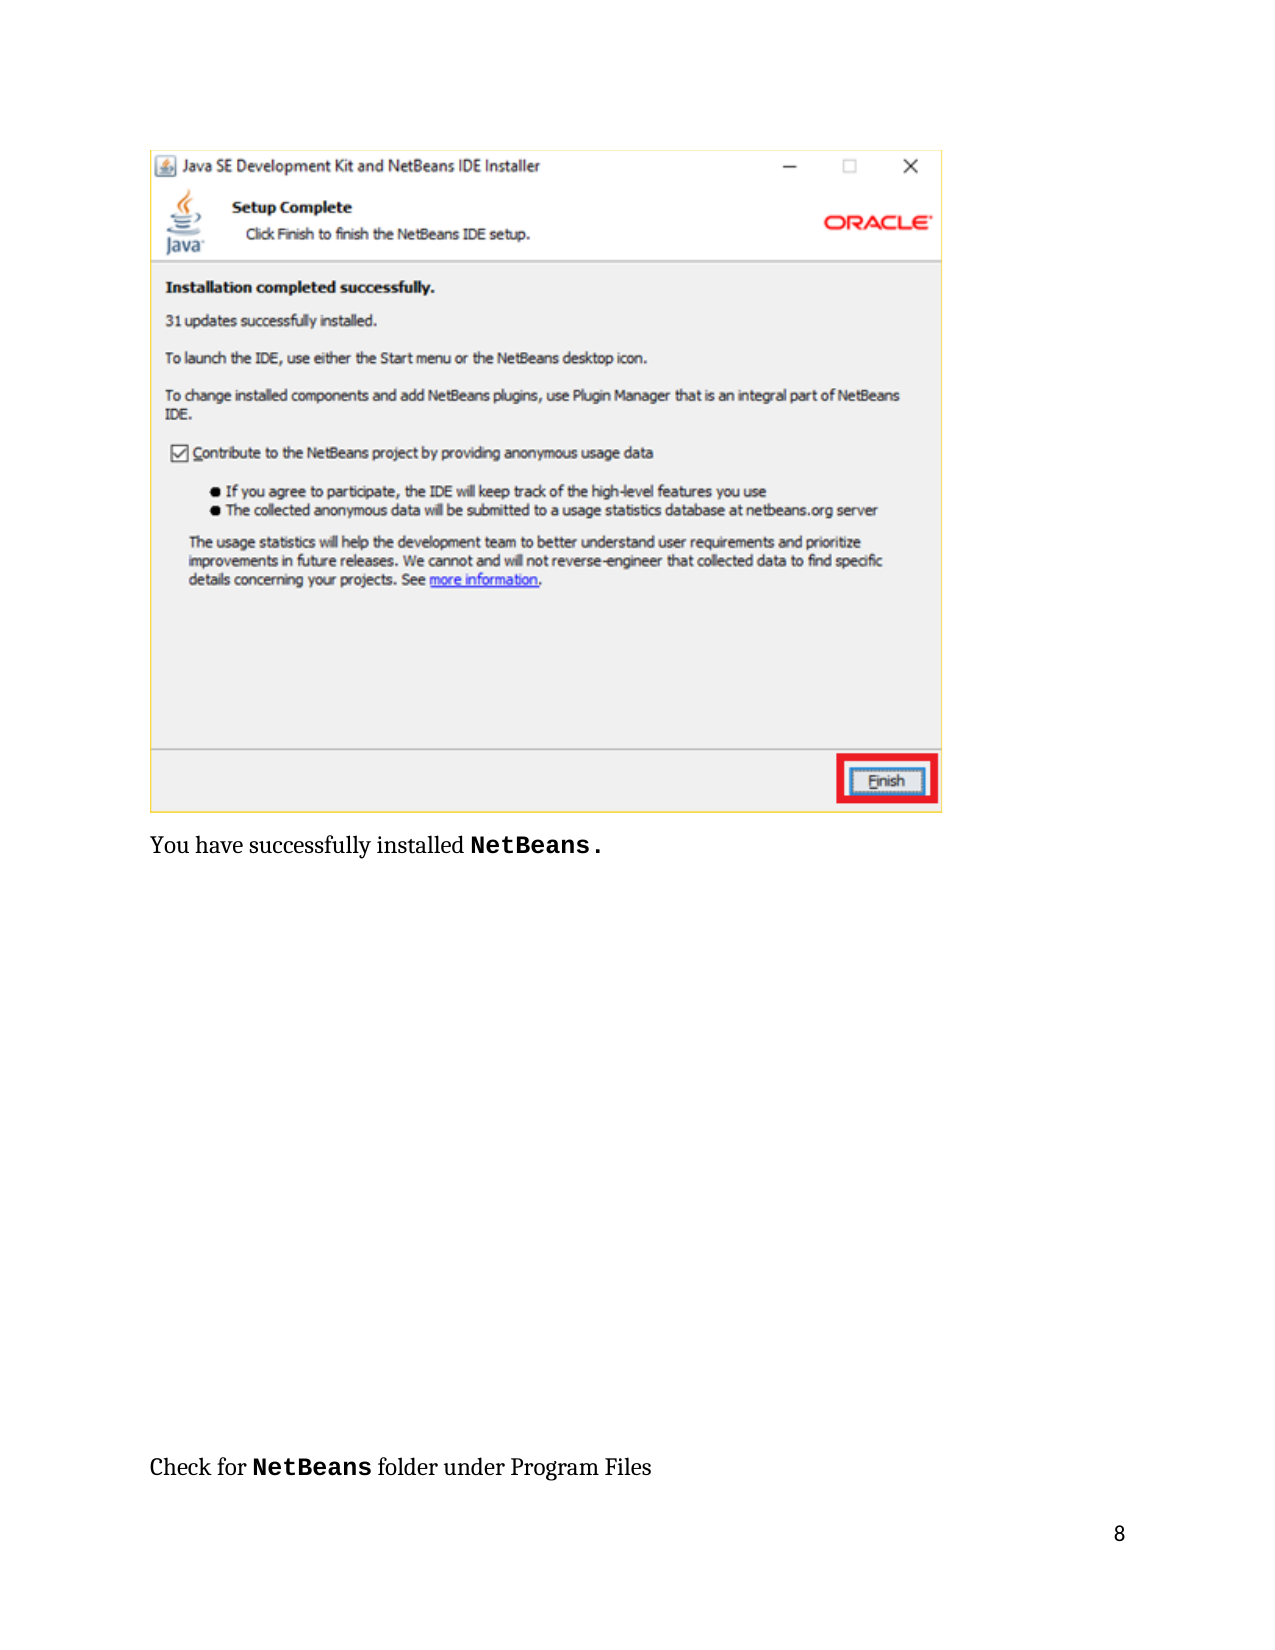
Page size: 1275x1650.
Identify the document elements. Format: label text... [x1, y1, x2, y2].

text Check for NetBeans folder under Program Files [150, 1452, 1125, 1482]
text You have successfully installed NetBeans. [150, 831, 1125, 861]
picture [150, 150, 943, 813]
